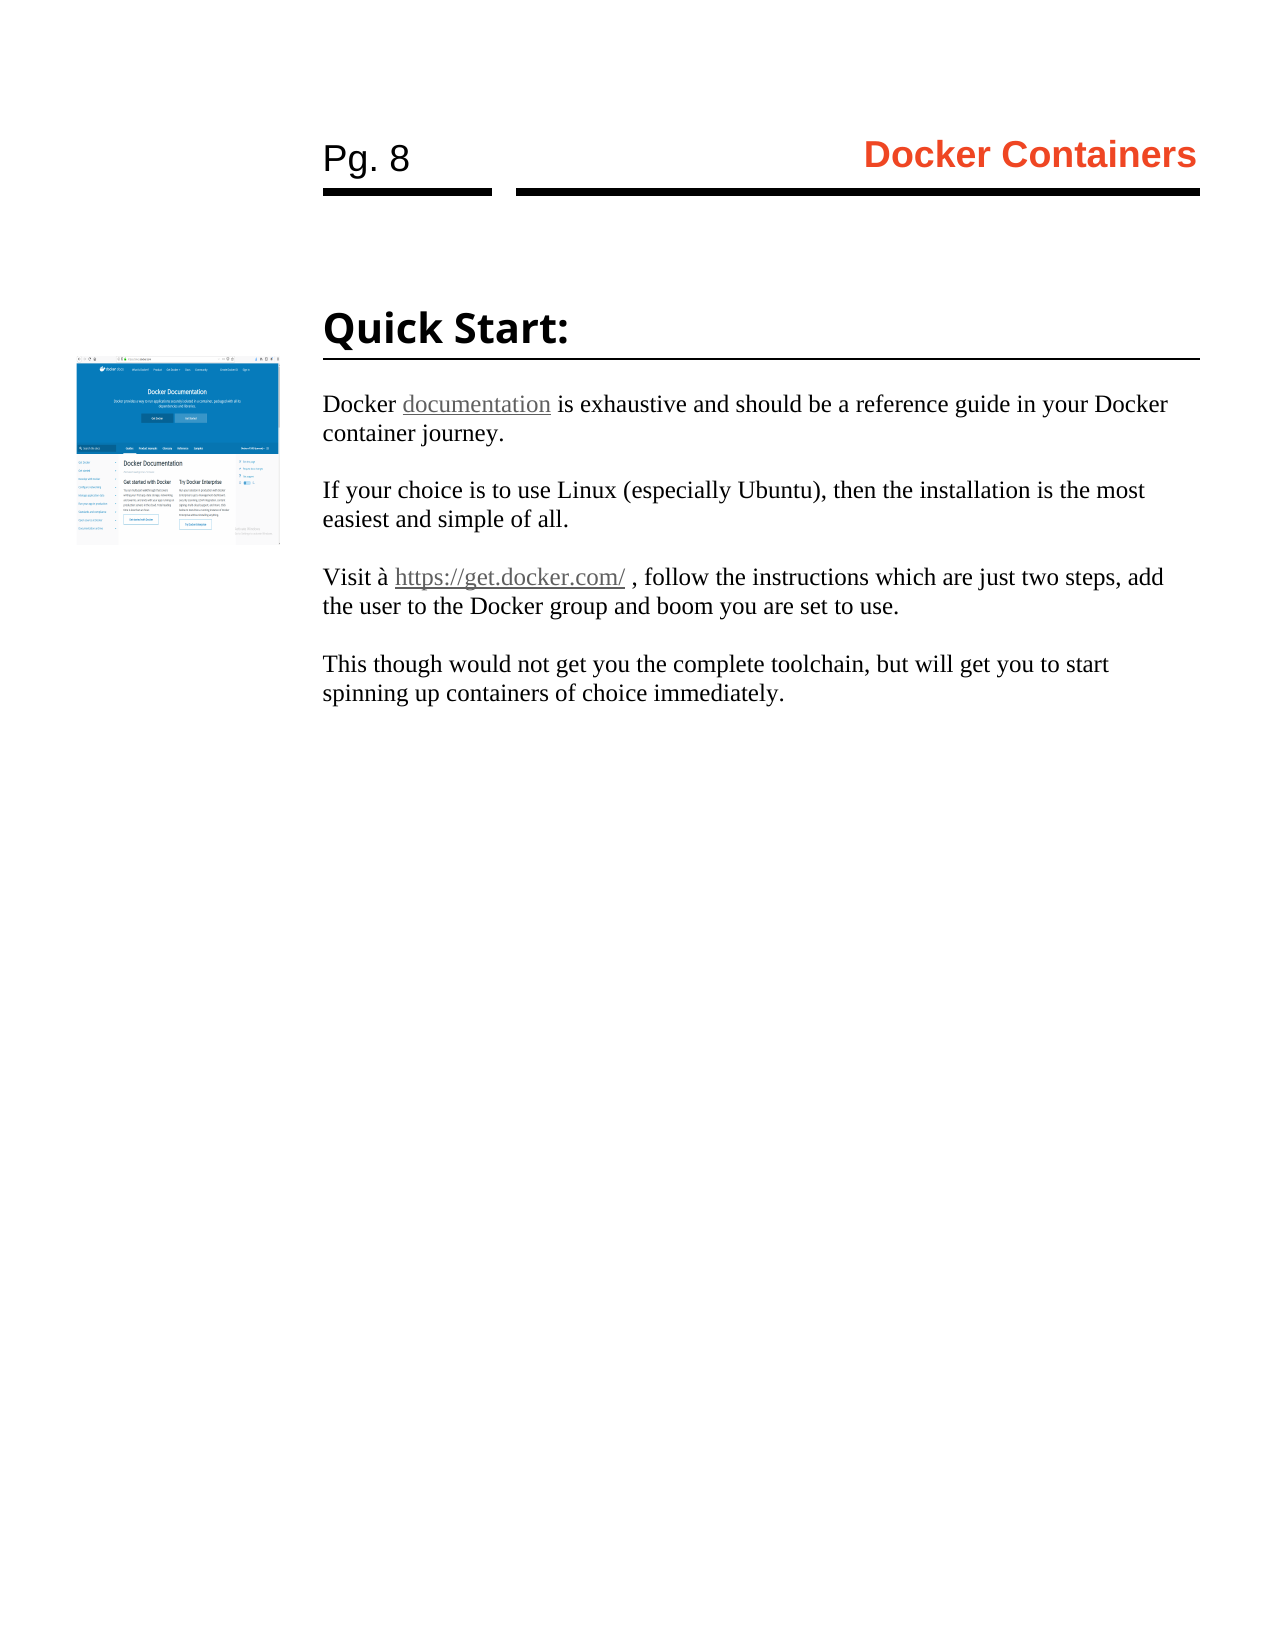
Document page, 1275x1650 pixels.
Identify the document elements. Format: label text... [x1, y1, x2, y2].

subtitle Quick Start: [322, 299, 1200, 360]
text This though would not get you the complete toolchain, but will get you to start spinning up containers of choice immediately. [322, 649, 1200, 706]
text Docker documentation is exhaustive and should be a reference guide in your Docker container journey. [322, 389, 1200, 446]
text If your choice is to use Linux (especially Ubuntu), then the installation is the most easiest and simple of all. [322, 476, 1200, 533]
text Visit à https://get.docker.com/ , follow the instructions which are just two steps, add the user to the Docker group and boom you are set to use. [322, 562, 1200, 620]
picture [76, 356, 280, 545]
